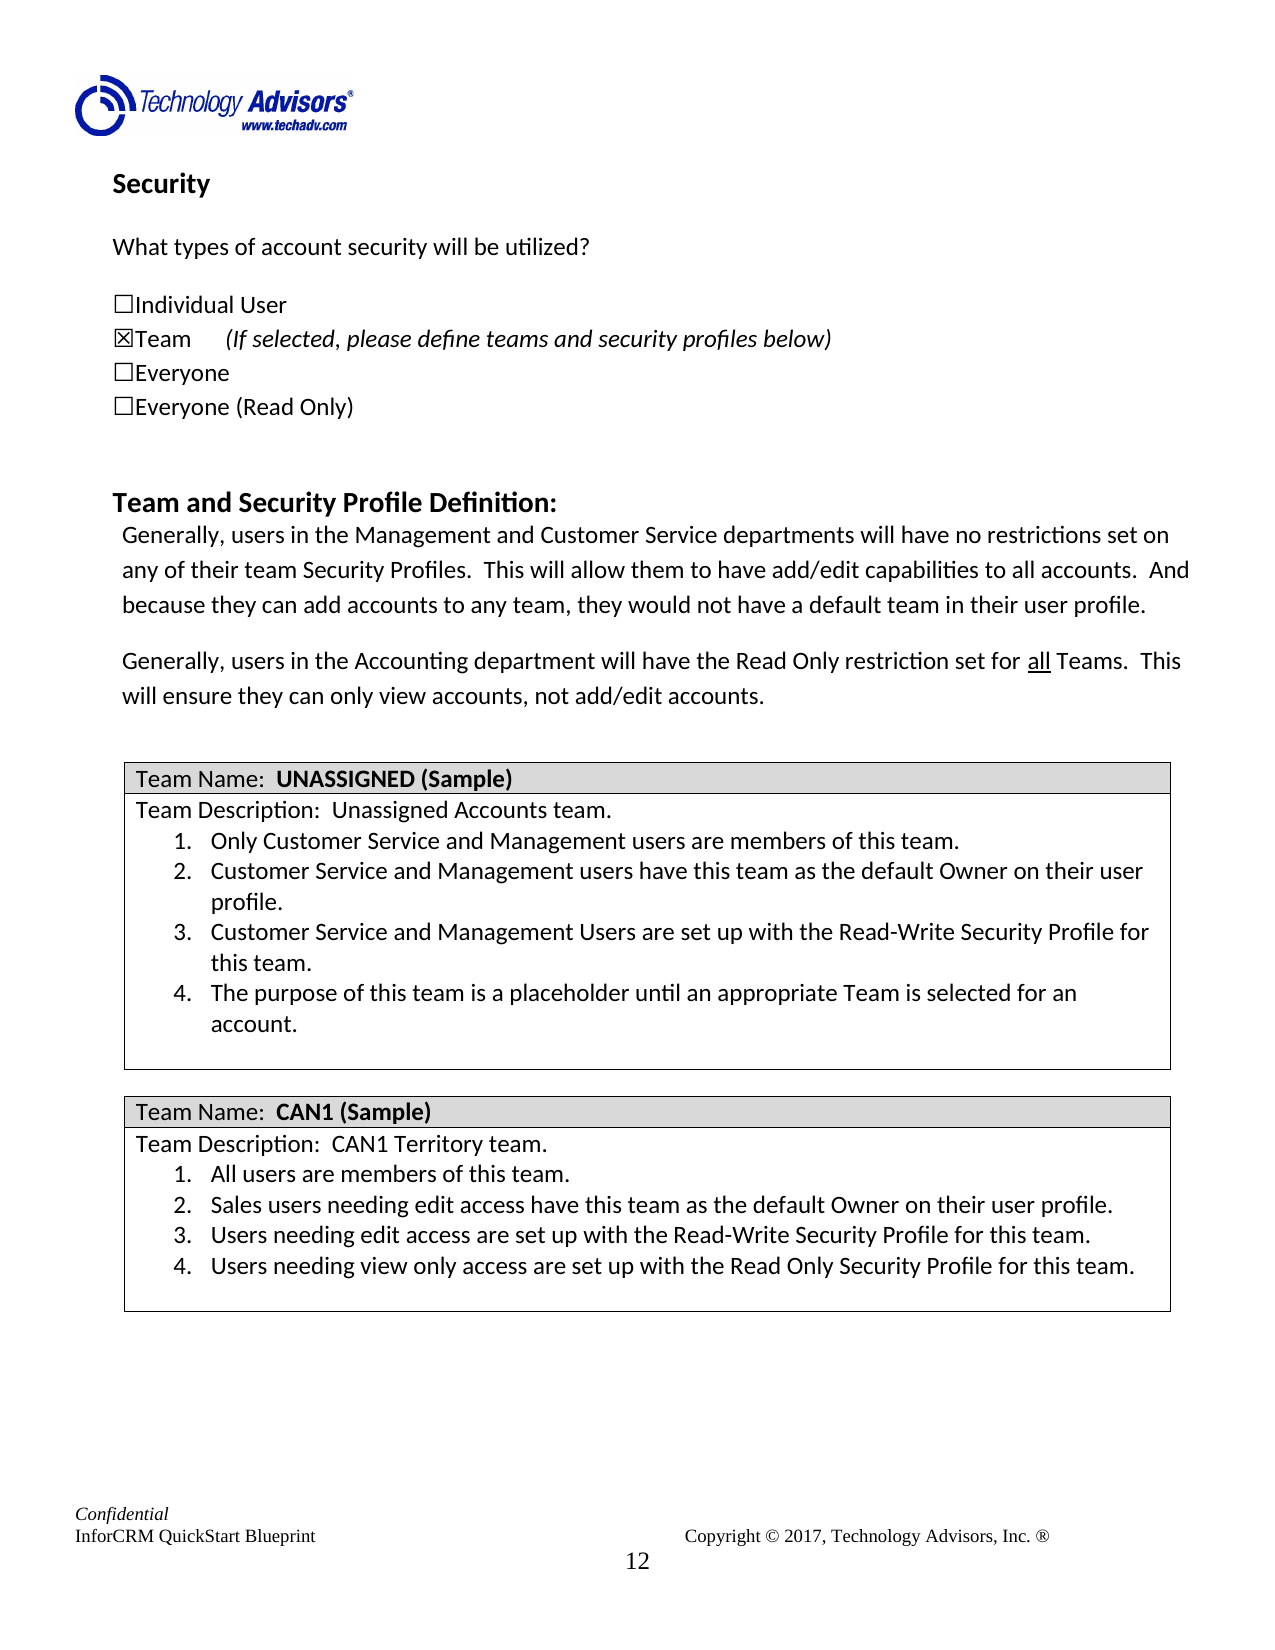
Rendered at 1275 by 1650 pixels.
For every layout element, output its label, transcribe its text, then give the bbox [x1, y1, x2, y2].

picture [75, 75, 354, 136]
text Individual User [112, 287, 1200, 321]
text Everyone [112, 355, 1200, 389]
table_cell Team Description: CAN1 Territory team. All users are members of this team. Sales users needing edit access have this team as the default Owner on their user profile. Users needing edit access are set up with the Read-Write Security Profile for this team. Users needing view only access are set up with the Read Only Security Profile for this team. [125, 1128, 1170, 1311]
text Everyone (Read Only) [112, 389, 1200, 423]
text Team (If selected, please define teams and security profiles below) [112, 321, 1200, 355]
text Generally, users in the Accounting department will have the Read Only restriction set for all Teams. This will ensure they can only view accounts, not add/edit accounts. [122, 646, 1200, 711]
table_header Team Name: UNASSIGNED (Sample) [125, 763, 1170, 793]
text Generally, users in the Management and Customer Service departments will have no restrictions set on any of their team Security Profiles. This will allow them to have add/edit capabilities to all accounts. And because they can add accounts to any team, they would not have a default team in their user profile. [122, 520, 1200, 620]
table_header Team Name: CAN1 (Sample) [125, 1097, 1170, 1127]
text Team and Security Profile Definition: [75, 484, 1200, 520]
text Security [112, 165, 1200, 200]
table_cell Team Description: Unassigned Accounts team. Only Customer Service and Management users are members of this team. Customer Service and Management users have this team as the default Owner on their user profile. Customer Service and Management Users are set up with the Read-Write Security Profile for this team. The purpose of this team is a placeholder until an appropriate Team is selected for an account. [125, 794, 1170, 1069]
text What types of account security will be utilized? [112, 231, 1200, 261]
